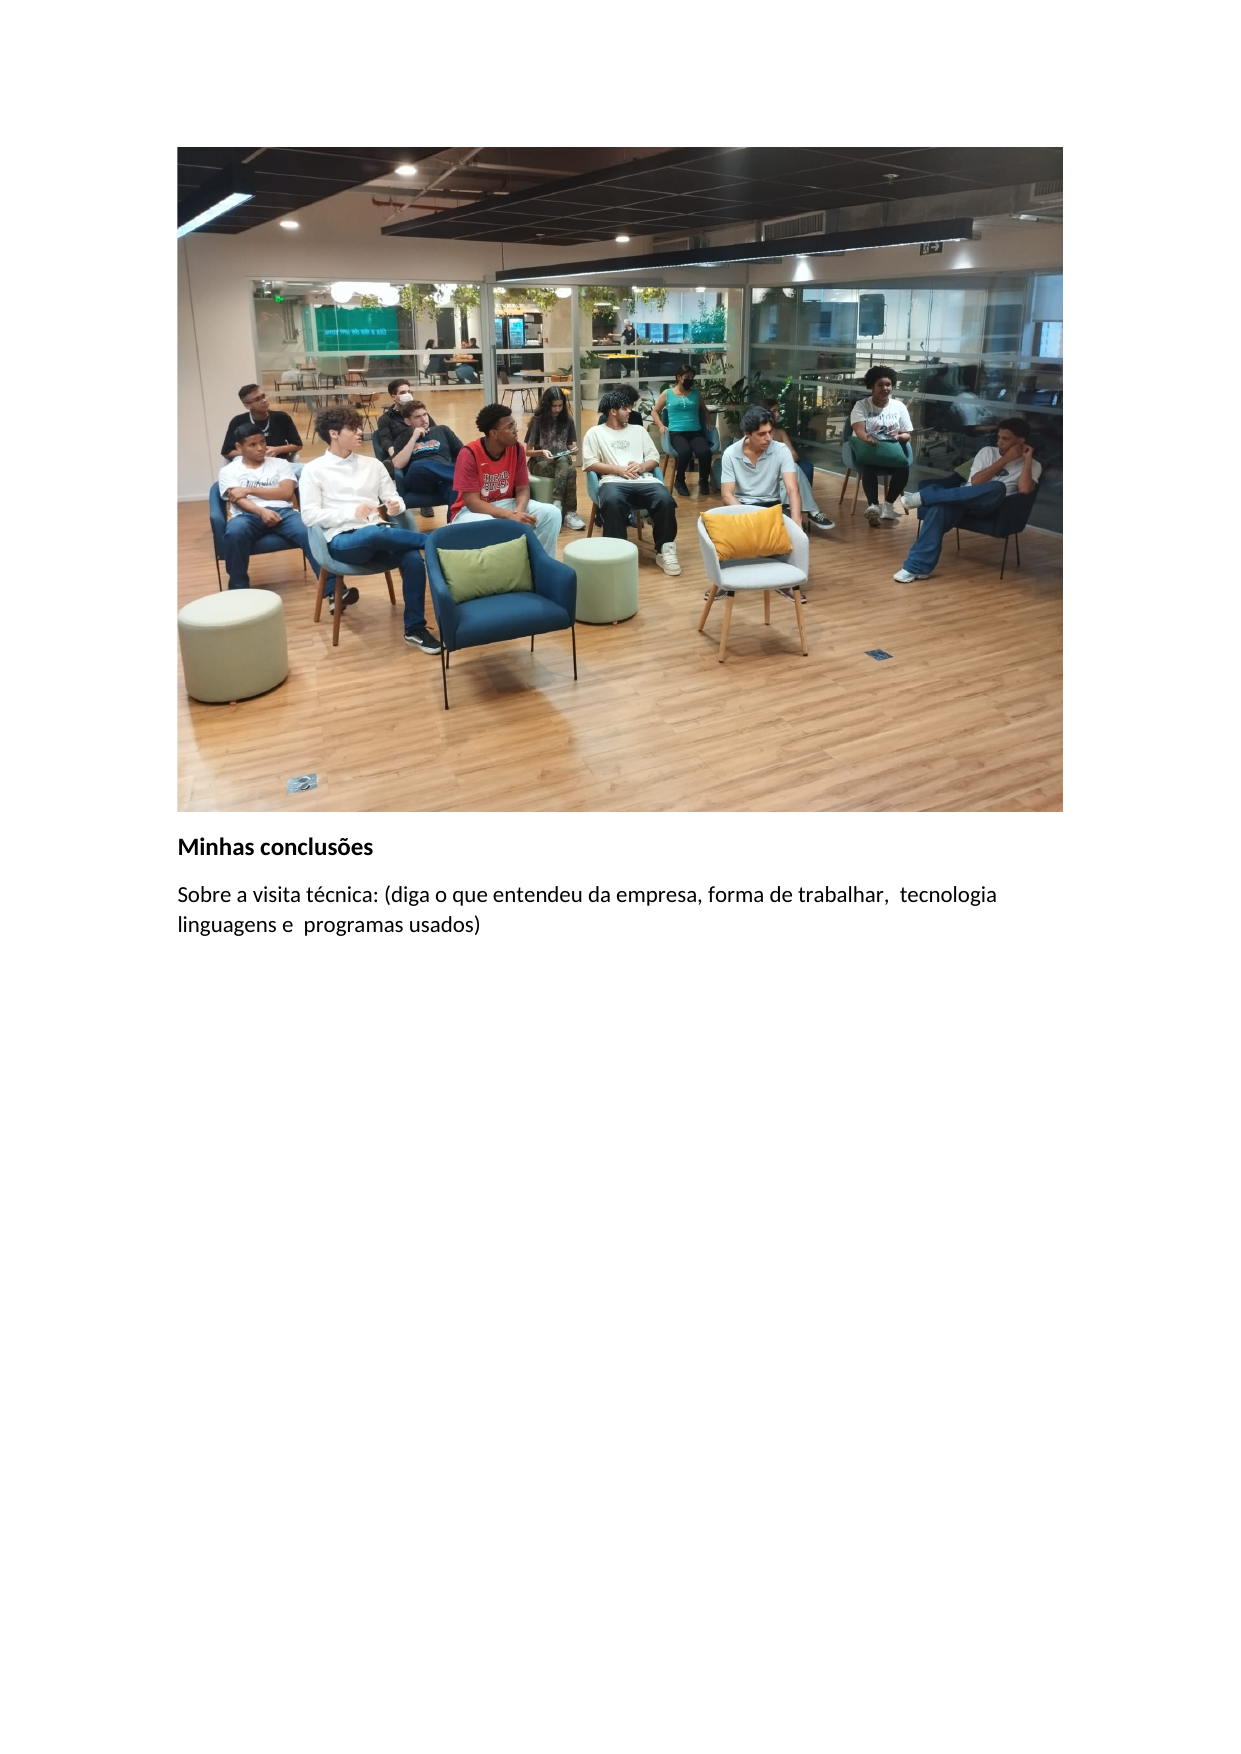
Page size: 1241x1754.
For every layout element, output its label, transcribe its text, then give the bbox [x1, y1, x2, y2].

text Sobre a visita técnica: (diga o que entendeu da empresa, forma de trabalhar, tecnologia linguagens e programas usados) [177, 880, 1063, 939]
picture [177, 147, 1063, 812]
text Minhas conclusões [177, 831, 1063, 861]
